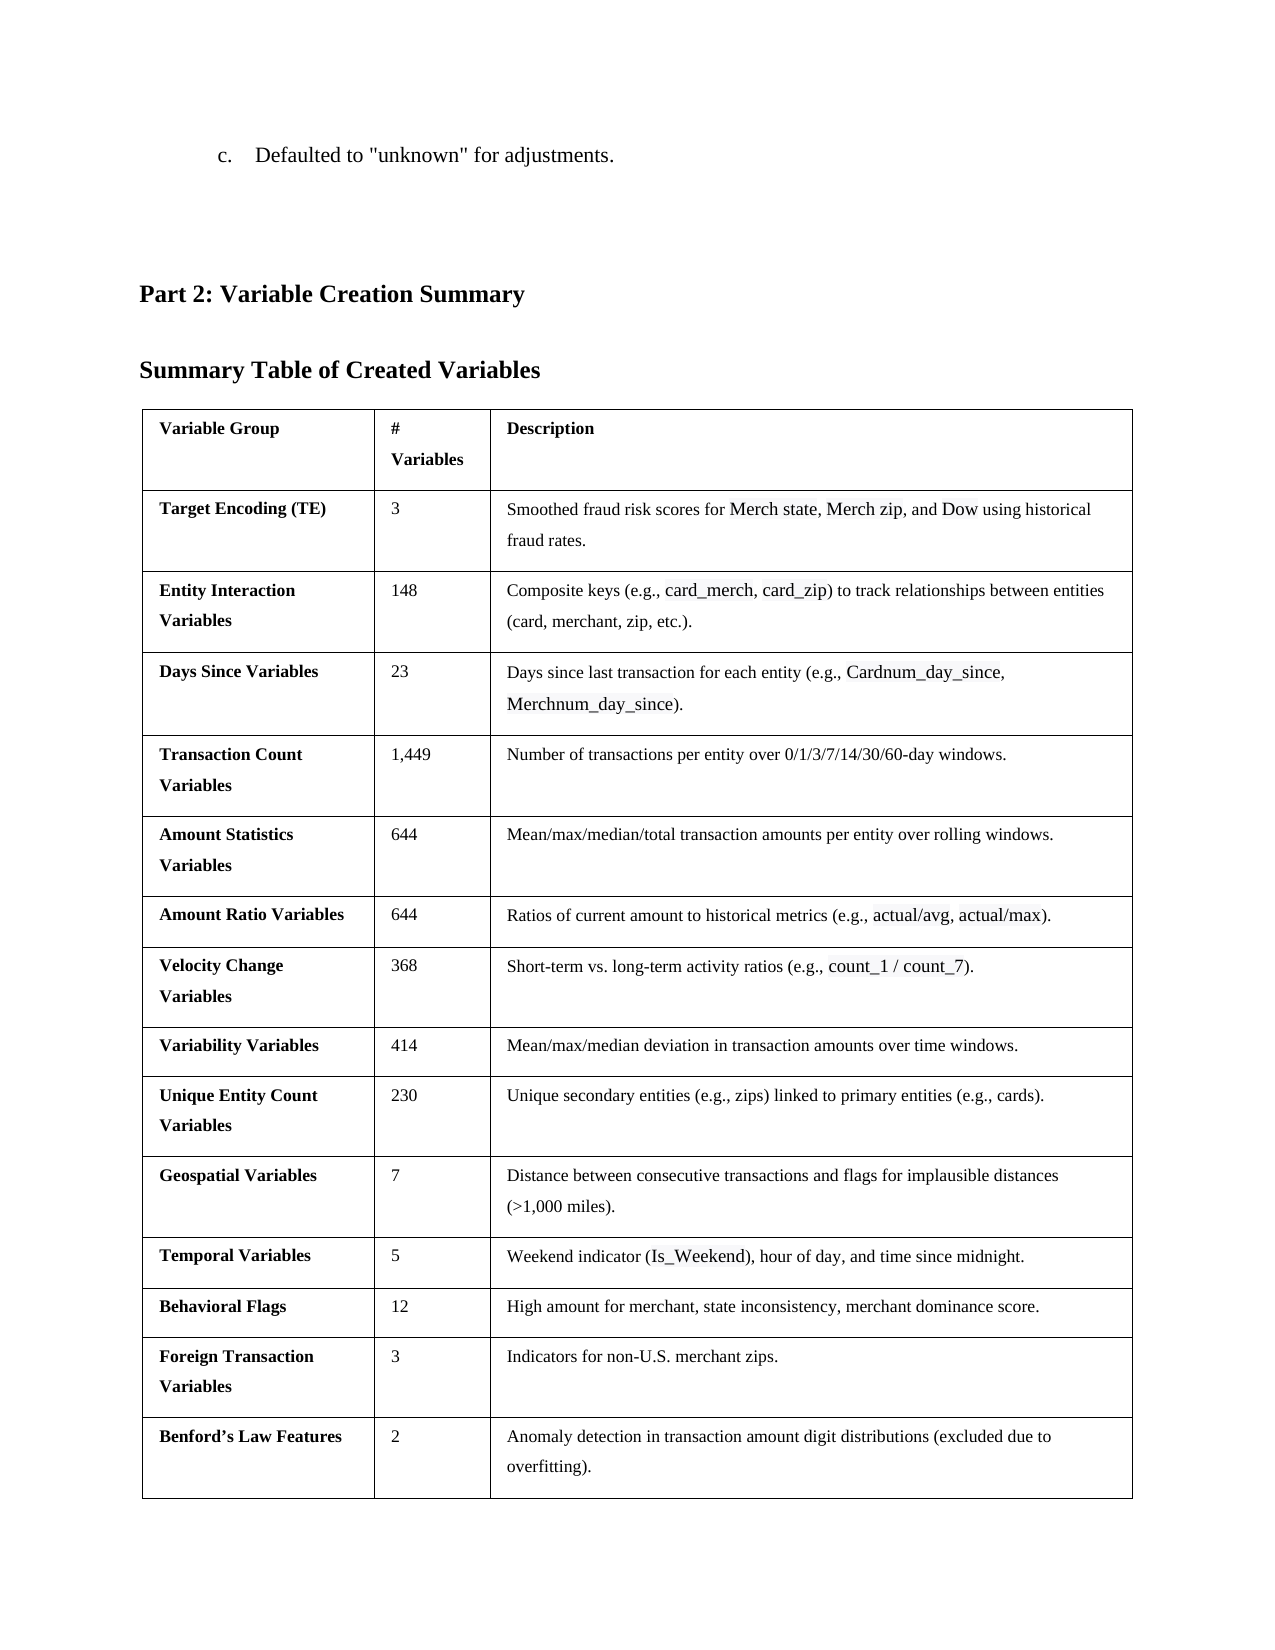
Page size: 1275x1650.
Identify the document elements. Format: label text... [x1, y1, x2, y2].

table_cell Amount Ratio Variables [143, 897, 374, 947]
table_cell Distance between consecutive transactions and flags for implausible distances (>1,000 miles). [491, 1157, 1132, 1237]
table_cell Days since last transaction for each entity (e.g., Cardnum_day_since, Merchnum_day_since). [491, 653, 1132, 735]
table_header # Variables [375, 410, 490, 489]
table_cell Smoothed fraud risk scores for Merch state, Merch zip, and Dow using historical fraud rates. [491, 491, 1132, 571]
table_cell Unique Entity Count Variables [143, 1077, 374, 1156]
table_cell Anomaly detection in transaction amount digit distributions (excluded due to overfitting). [491, 1418, 1132, 1497]
text Summary Table of Created Variables [139, 355, 1133, 384]
text Part 2: Variable Creation Summary [139, 279, 1133, 308]
table_header Variable Group [143, 410, 374, 489]
table_cell Temporal Variables [143, 1238, 374, 1287]
table_cell 7 [375, 1157, 490, 1237]
table_cell Velocity Change Variables [143, 948, 374, 1027]
table_cell Indicators for non-U.S. merchant zips. [491, 1338, 1132, 1417]
table_header Description [491, 410, 1132, 489]
table_cell 2 [375, 1418, 490, 1497]
table_cell 3 [375, 491, 490, 571]
table_cell Mean/max/median/total transaction amounts per entity over rolling windows. [491, 817, 1132, 896]
table_cell Ratios of current amount to historical metrics (e.g., actual/avg, actual/max). [491, 897, 1132, 947]
table_cell 3 [375, 1338, 490, 1417]
table_cell Composite keys (e.g., card_merch, card_zip) to track relationships between entities (card, merchant, zip, etc.). [491, 572, 1132, 652]
table_cell 12 [375, 1289, 490, 1337]
table_cell Behavioral Flags [143, 1289, 374, 1337]
table_cell 230 [375, 1077, 490, 1156]
table_cell 414 [375, 1028, 490, 1076]
table_cell Geospatial Variables [143, 1157, 374, 1237]
table_cell Transaction Count Variables [143, 736, 374, 816]
table_cell 5 [375, 1238, 490, 1287]
table_cell High amount for merchant, state inconsistency, merchant dominance score. [491, 1289, 1132, 1337]
table_cell Amount Statistics Variables [143, 817, 374, 896]
table_cell 148 [375, 572, 490, 652]
table_cell Unique secondary entities (e.g., zips) linked to primary entities (e.g., cards). [491, 1077, 1132, 1156]
table_cell 644 [375, 897, 490, 947]
table_cell Number of transactions per entity over 0/1/3/7/14/30/60-day windows. [491, 736, 1132, 816]
table_cell 1,449 [375, 736, 490, 816]
table_cell Foreign Transaction Variables [143, 1338, 374, 1417]
table_cell 644 [375, 817, 490, 896]
table_cell Days Since Variables [143, 653, 374, 735]
list Defaulted to "unknown" for adjustments. [217, 142, 1133, 167]
table_cell Weekend indicator (Is_Weekend), hour of day, and time since midnight. [491, 1238, 1132, 1287]
table_cell Short-term vs. long-term activity ratios (e.g., count_1 / count_7). [491, 948, 1132, 1027]
table_cell Entity Interaction Variables [143, 572, 374, 652]
table_cell Benford’s Law Features [143, 1418, 374, 1497]
table_cell Target Encoding (TE) [143, 491, 374, 571]
table_cell 23 [375, 653, 490, 735]
table_cell Mean/max/median deviation in transaction amounts over time windows. [491, 1028, 1132, 1076]
table_cell Variability Variables [143, 1028, 374, 1076]
table_cell 368 [375, 948, 490, 1027]
